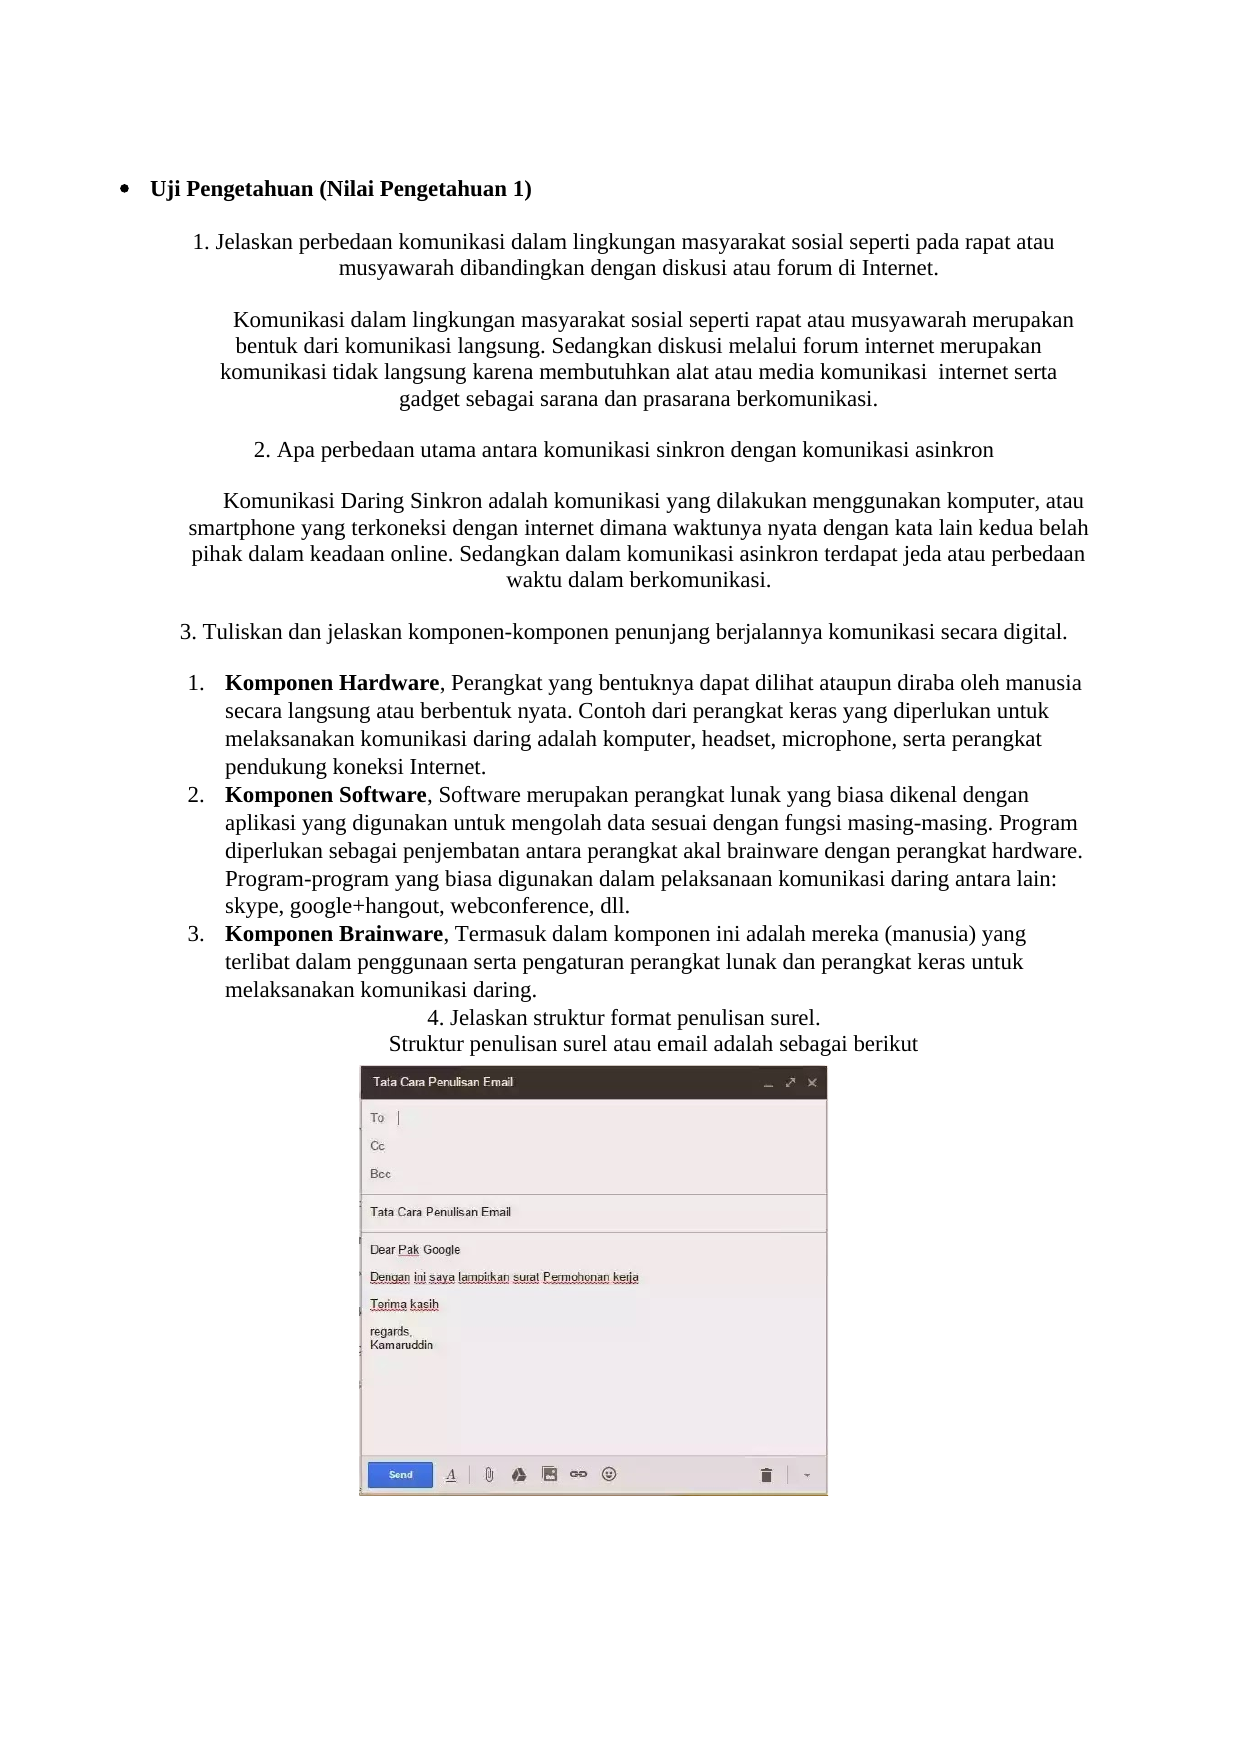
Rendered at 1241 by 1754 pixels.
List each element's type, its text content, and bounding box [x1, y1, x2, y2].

text Komunikasi Daring Sinkron adalah komunikasi yang dilakukan menggunakan komputer, atau smartphone yang terkoneksi dengan internet dimana waktunya nyata dengan kata lain kedua belah pihak dalam keadaan online. Sedangkan dalam komunikasi asinkron terdapat jeda atau perbedaan waktu dalam berkomunikasi. [187, 487, 1090, 593]
text 2. Apa perbedaan utama antara komunikasi sinkron dengan komunikasi asinkron [158, 436, 1090, 462]
text Struktur penulisan surel atau email adalah sebagai berikut [187, 1031, 1090, 1057]
list Komponen Hardware, Perangkat yang bentuknya dapat dilihat ataupun diraba oleh manusia secara langsung atau berbentuk nyata. Contoh dari perangkat keras yang diperlukan untuk melaksanakan komunikasi daring adalah komputer, headset, microphone, serta perangkat pendukung koneksi Internet. [187, 669, 1090, 779]
text 1. Jelaskan perbedaan komunikasi dalam lingkungan masyarakat sosial seperti pada rapat atau musyawarah dibandingkan dengan diskusi atau forum di Internet. [158, 228, 1090, 281]
text 4. Jelaskan struktur format penulisan surel. [158, 1004, 1090, 1031]
text 3. Tuliskan dan jelaskan komponen-komponen penunjang berjalannya komunikasi secara digital. [158, 618, 1090, 644]
list Komponen Software, Software merupakan perangkat lunak yang biasa dikenal dengan aplikasi yang digunakan untuk mengolah data sesuai dengan fungsi masing-masing. Program diperlukan sebagai penjembatan antara perangkat akal brainware dengan perangkat hardware. Program-program yang biasa digunakan dalam pelaksanaan komunikasi daring antara lain: skype, google+hangout, webconference, dll. [187, 781, 1090, 919]
text Komunikasi dalam lingkungan masyarakat sosial seperti rapat atau musyawarah merupakan bentuk dari komunikasi langsung. Sedangkan diskusi melalui forum internet merupakan komunikasi tidak langsung karena membutuhkan alat atau media komunikasi internet serta gadget sebagai sarana dan prasarana berkomunikasi. [187, 306, 1090, 411]
picture [359, 1065, 829, 1496]
list Uji Pengetahuan (Nilai Pengetahuan 1) [120, 175, 1090, 201]
list Komponen Brainware, Termasuk dalam komponen ini adalah mereka (manusia) yang terlibat dalam penggunaan serta pengaturan perangkat lunak dan perangkat keras untuk melaksanakan komunikasi daring. [187, 920, 1090, 1003]
